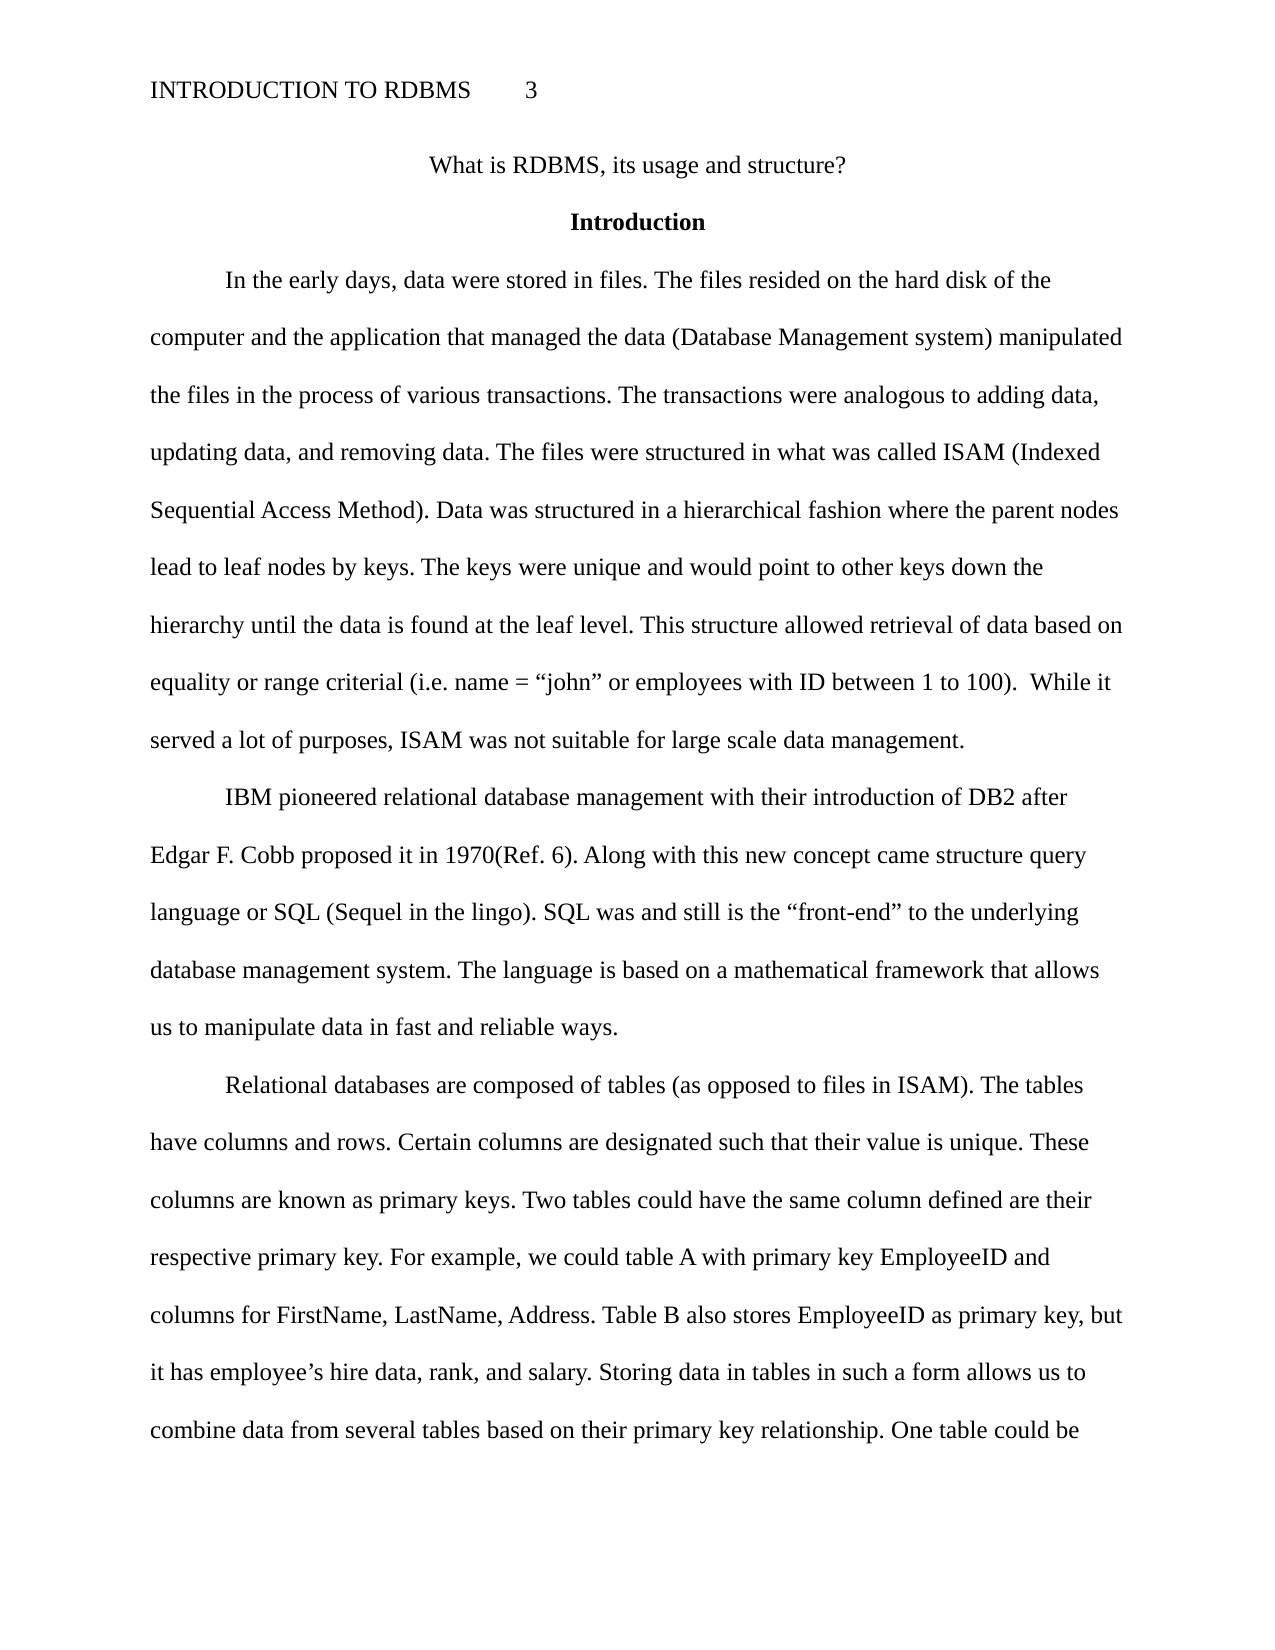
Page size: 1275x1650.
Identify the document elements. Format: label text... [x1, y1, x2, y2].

text IBM pioneered relational database management with their introduction of DB2 after Edgar F. Cobb proposed it in 1970(Ref. 6). Along with this new concept came structure query language or SQL (Sequel in the lingo). SQL was and still is the “front-end” to the underlying database management system. The language is based on a mathematical framework that allows us to manipulate data in fast and reliable ways. [150, 782, 1125, 1041]
text In the early days, data were stored in files. The files resided on the hard disk of the computer and the application that managed the data (Database Management system) manipulated the files in the process of various transactions. The transactions were analogous to adding data, updating data, and removing data. The files were structured in what was called ISAM (Indexed Sequential Access Method). Data was structured in a hierarchical fashion where the parent nodes lead to leaf nodes by keys. The keys were unique and would point to other keys down the hierarchy until the data is found at the leaf level. This structure allowed retrieval of data based on equality or range criterial (i.e. name = “john” or employees with ID between 1 to 100). While it served a lot of purposes, ISAM was not suitable for large scale data management. [150, 265, 1125, 754]
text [150, 1070, 1125, 1444]
subtitle Introduction [150, 207, 1125, 236]
